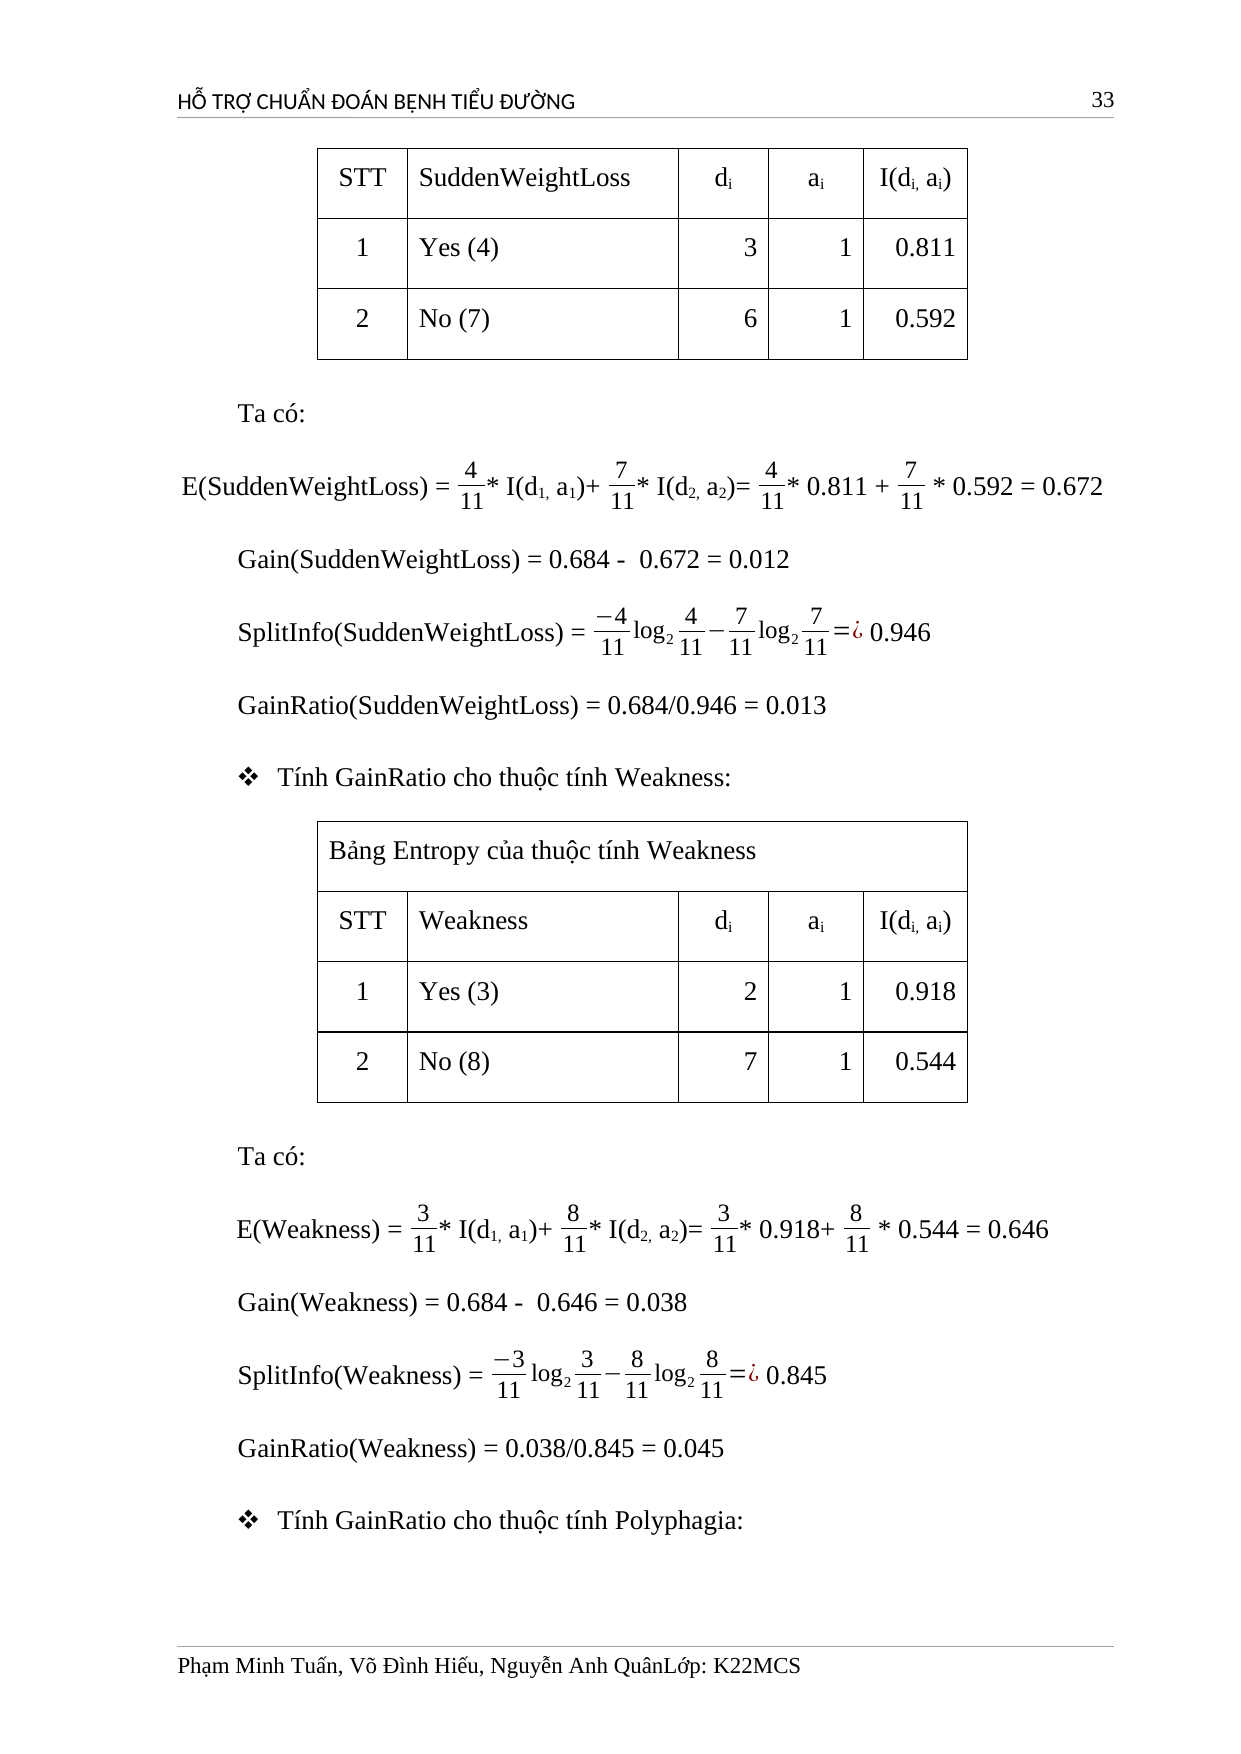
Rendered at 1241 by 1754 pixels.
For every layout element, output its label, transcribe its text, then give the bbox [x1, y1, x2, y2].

table_cell 7 [679, 1033, 768, 1102]
text GainRatio(Weakness) = 0.038/0.845 = 0.045 [177, 1433, 1107, 1464]
table_cell Weakness [408, 892, 678, 961]
text Gain(SuddenWeightLoss) = 0.684 - 0.672 = 0.012 [177, 543, 1107, 574]
table_cell 1 [769, 962, 863, 1031]
text Ta có: [177, 1140, 1107, 1171]
table_cell No (8) [408, 1033, 678, 1102]
table_cell 0.918 [864, 962, 967, 1031]
text E(Weakness) = * I(d1, a1)+ * I(d2, a2)= * 0.918+ * 0.544 = 0.646 [177, 1199, 1107, 1258]
table_cell I(di, ai) [864, 149, 967, 218]
table_cell 3 [679, 219, 768, 288]
table_cell SuddenWeightLoss [408, 149, 678, 218]
table_cell 2 [318, 289, 407, 359]
table_cell 0.592 [864, 289, 967, 359]
text SplitInfo(Weakness) = 0.845 [177, 1346, 1107, 1404]
table_cell STT [318, 892, 407, 961]
table_cell 1 [769, 219, 863, 288]
table_cell 2 [679, 962, 768, 1031]
table_cell 6 [679, 289, 768, 359]
table_cell di [679, 892, 768, 961]
table_cell 1 [318, 962, 407, 1031]
table_cell 0.811 [864, 219, 967, 288]
table_cell ai [769, 149, 863, 218]
table_cell 1 [769, 289, 863, 359]
table_header Bảng Entropy của thuộc tính Weakness [318, 822, 967, 891]
table_cell Yes (4) [408, 219, 678, 288]
text Gain(Weakness) = 0.684 - 0.646 = 0.038 [177, 1286, 1107, 1318]
text SplitInfo(SuddenWeightLoss) = 0.946 [177, 602, 1107, 661]
table_cell 0.544 [864, 1033, 967, 1102]
table_cell I(di, ai) [864, 892, 967, 961]
text E(SuddenWeightLoss) = * I(d1, a1)+ * I(d2, a2)= * 0.811 + * 0.592 = 0.672 [177, 456, 1107, 515]
table_cell di [679, 149, 768, 218]
table_cell 1 [318, 219, 407, 288]
table_cell No (7) [408, 289, 678, 359]
list Tính GainRatio cho thuộc tính Weakness: [236, 761, 1107, 792]
text GainRatio(SuddenWeightLoss) = 0.684/0.946 = 0.013 [177, 689, 1107, 721]
table_cell STT [318, 149, 407, 218]
list Tính GainRatio cho thuộc tính Polyphagia: [236, 1504, 1107, 1536]
text Ta có: [177, 397, 1107, 428]
table_cell 2 [318, 1033, 407, 1102]
table_cell Yes (3) [408, 962, 678, 1031]
table_cell ai [769, 892, 863, 961]
table_cell 1 [769, 1033, 863, 1102]
